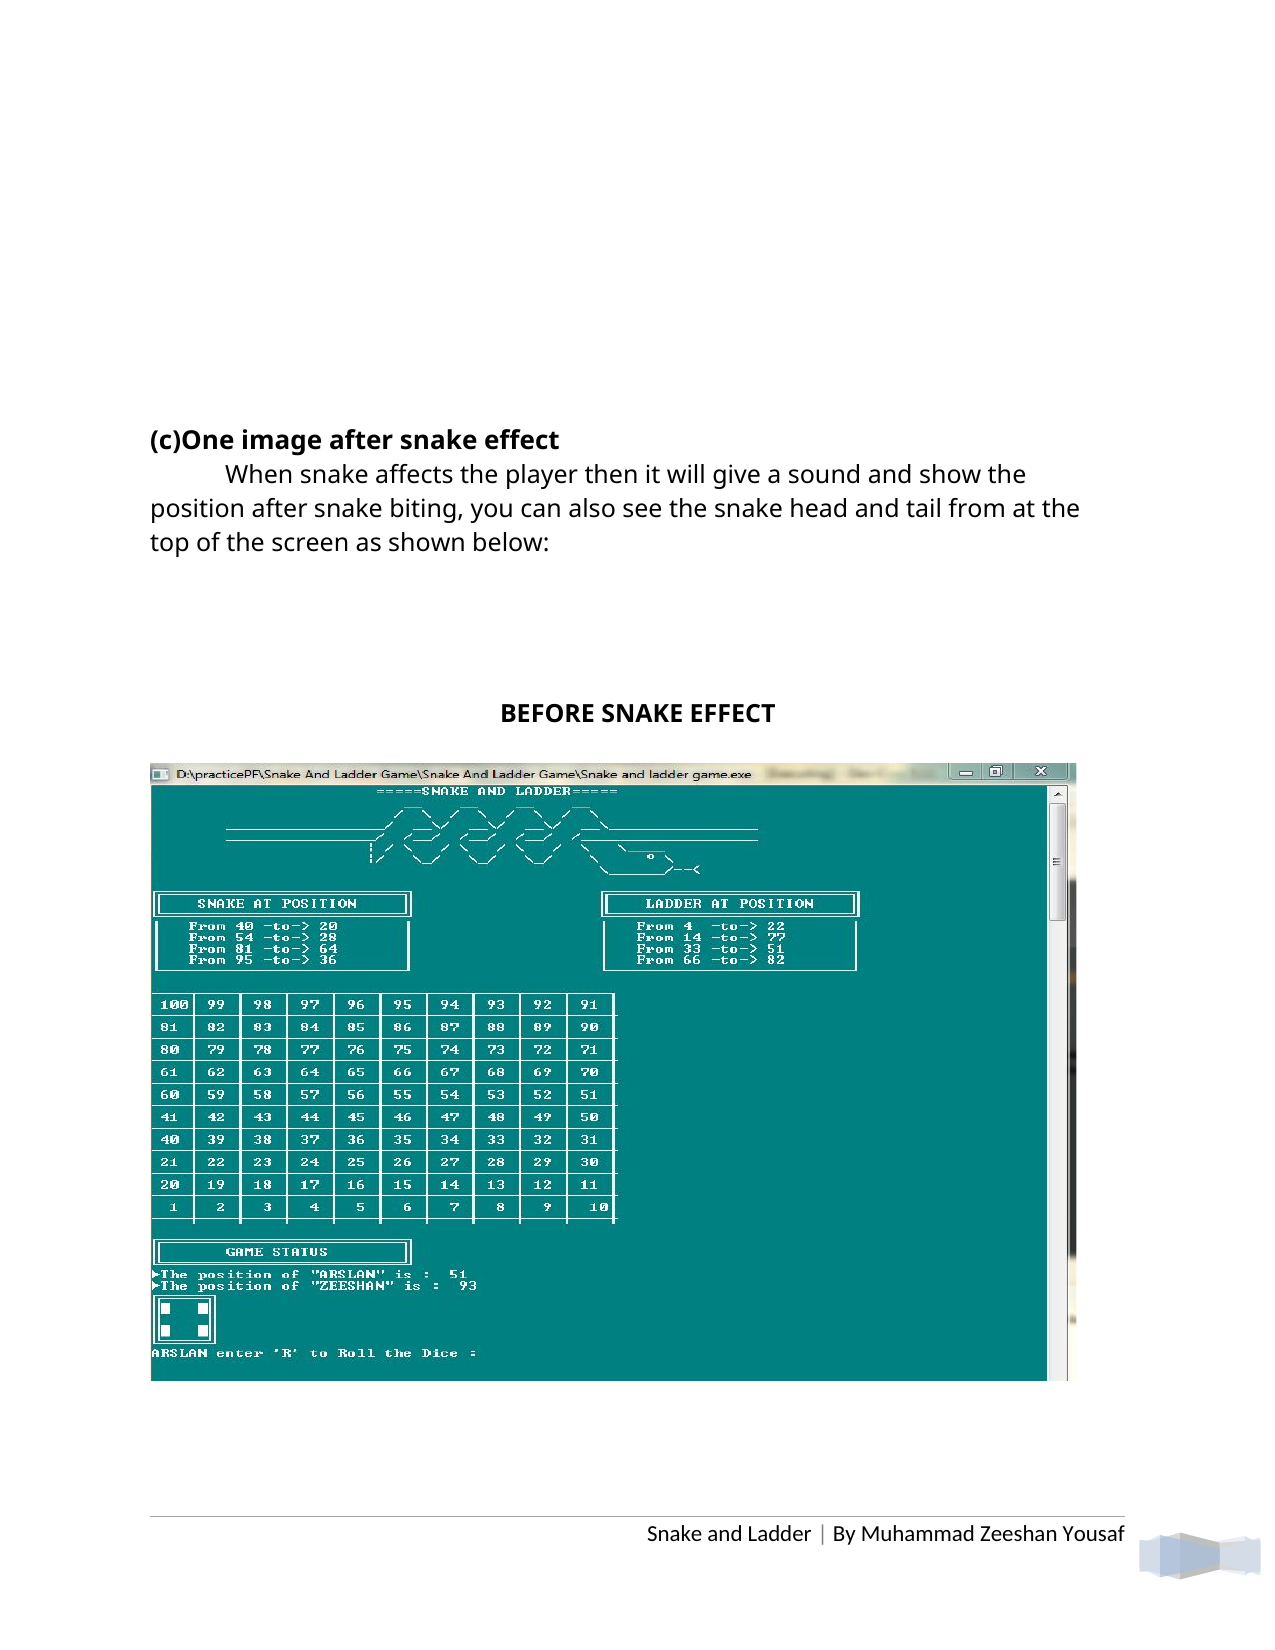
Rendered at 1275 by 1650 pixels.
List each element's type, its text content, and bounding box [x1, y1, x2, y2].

text BEFORE SNAKE EFFECT [150, 695, 1125, 729]
text When snake affects the player then it will give a sound and show the position after snake biting, you can also see the snake head and tail from at the top of the screen as shown below: [150, 457, 1125, 559]
picture [150, 763, 1077, 1381]
text (c)One image after snake effect [150, 421, 1125, 457]
